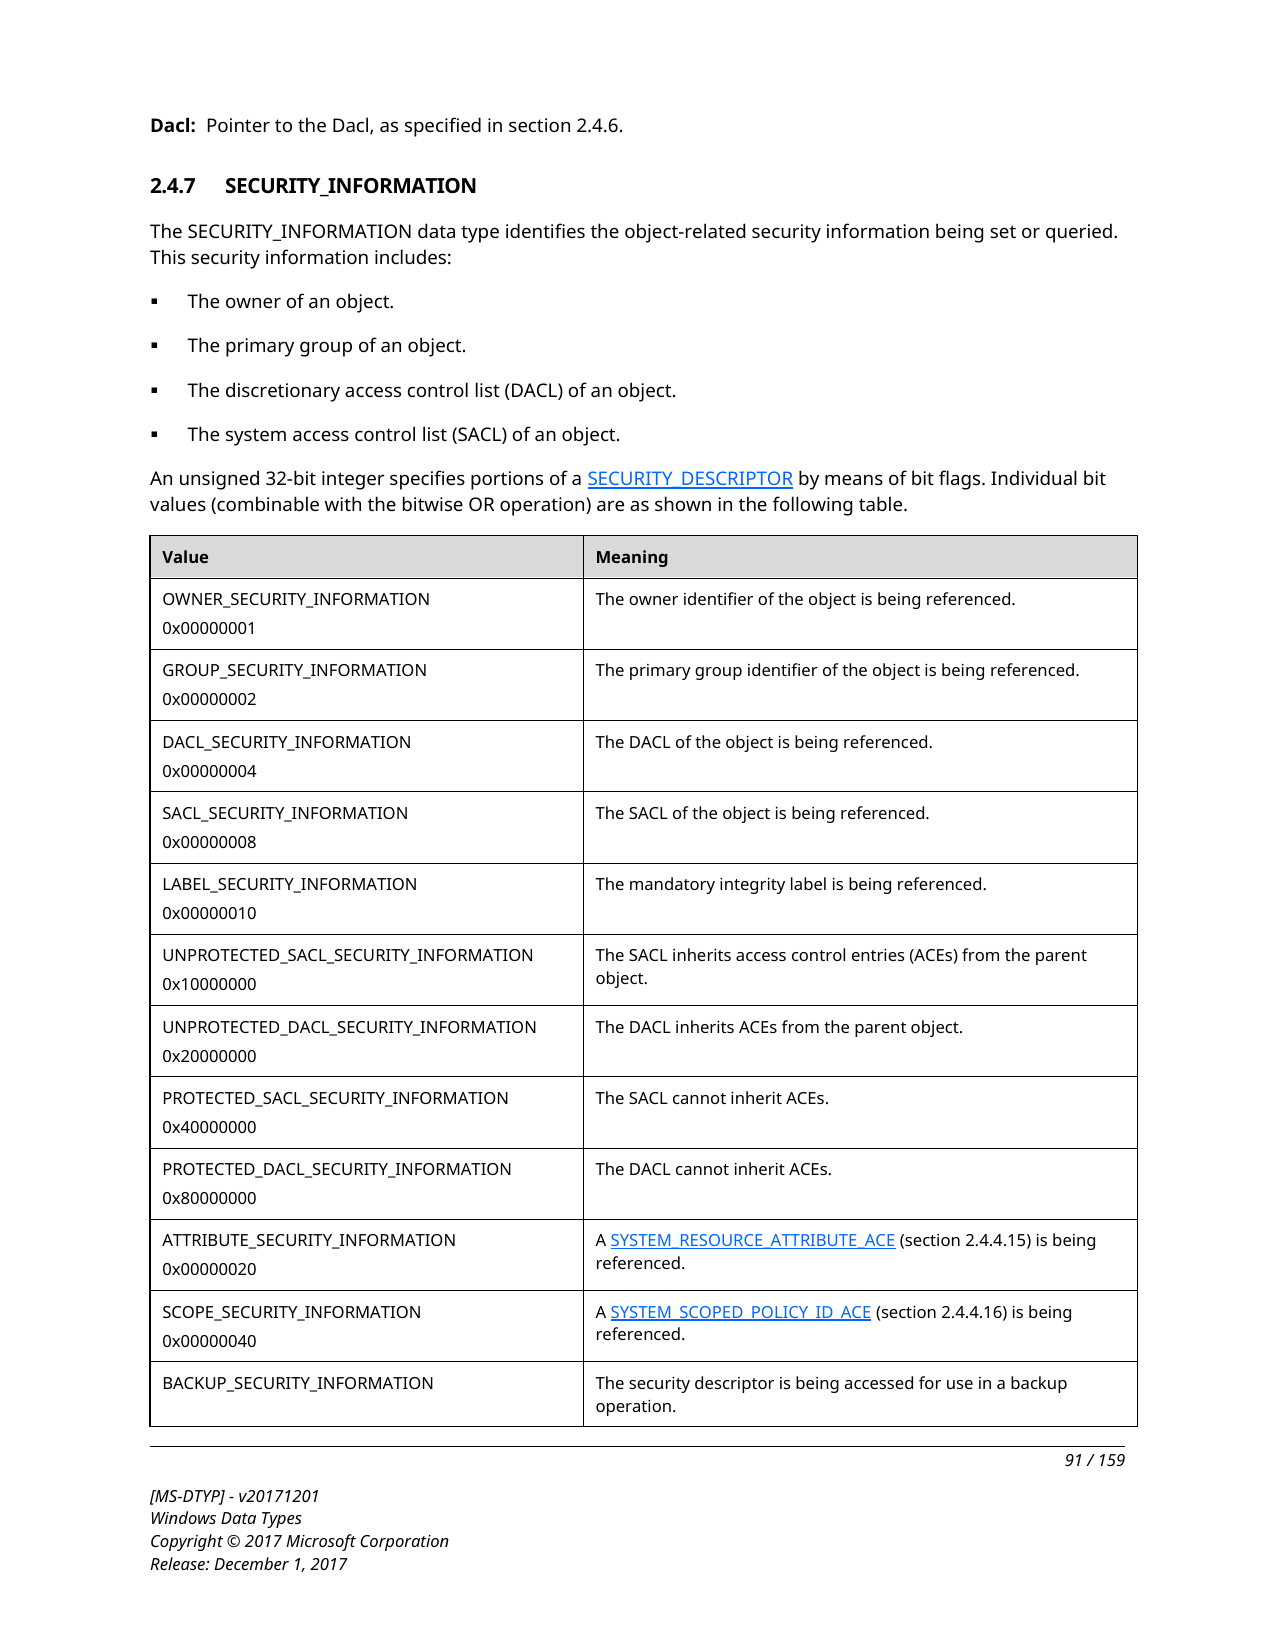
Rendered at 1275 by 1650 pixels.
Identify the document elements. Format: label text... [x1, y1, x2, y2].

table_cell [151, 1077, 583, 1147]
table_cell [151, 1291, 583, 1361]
list The system access control list (SACL) of an object. [150, 421, 1125, 447]
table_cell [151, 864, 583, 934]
list The owner of an object. [150, 288, 1125, 314]
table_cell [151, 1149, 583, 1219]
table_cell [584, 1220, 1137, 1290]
list The primary group of an object. [150, 333, 1125, 358]
subtitle SECURITY_INFORMATION [150, 171, 1125, 200]
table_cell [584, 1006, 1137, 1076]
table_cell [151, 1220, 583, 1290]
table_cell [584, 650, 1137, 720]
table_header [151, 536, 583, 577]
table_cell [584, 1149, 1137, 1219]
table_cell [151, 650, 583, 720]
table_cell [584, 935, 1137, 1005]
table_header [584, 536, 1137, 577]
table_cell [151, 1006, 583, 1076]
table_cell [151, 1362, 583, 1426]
list The discretionary access control list (DACL) of an object. [150, 377, 1125, 402]
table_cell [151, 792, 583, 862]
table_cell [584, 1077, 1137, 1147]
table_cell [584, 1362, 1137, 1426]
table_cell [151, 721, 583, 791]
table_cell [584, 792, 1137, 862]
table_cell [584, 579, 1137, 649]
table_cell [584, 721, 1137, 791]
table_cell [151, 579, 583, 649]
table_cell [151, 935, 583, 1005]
text An unsigned 32-bit integer specifies portions of a SECURITY_DESCRIPTOR by means of bit flags. Individual bit values (combinable with the bitwise OR operation) are as shown in the following table. [150, 465, 1125, 516]
text The SECURITY_INFORMATION data type identifies the object-related security information being set or queried. This security information includes: [150, 218, 1125, 269]
text Dacl: Pointer to the Dacl, as specified in section 2.4.6. [150, 112, 1125, 138]
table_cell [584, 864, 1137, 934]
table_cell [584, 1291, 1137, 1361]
